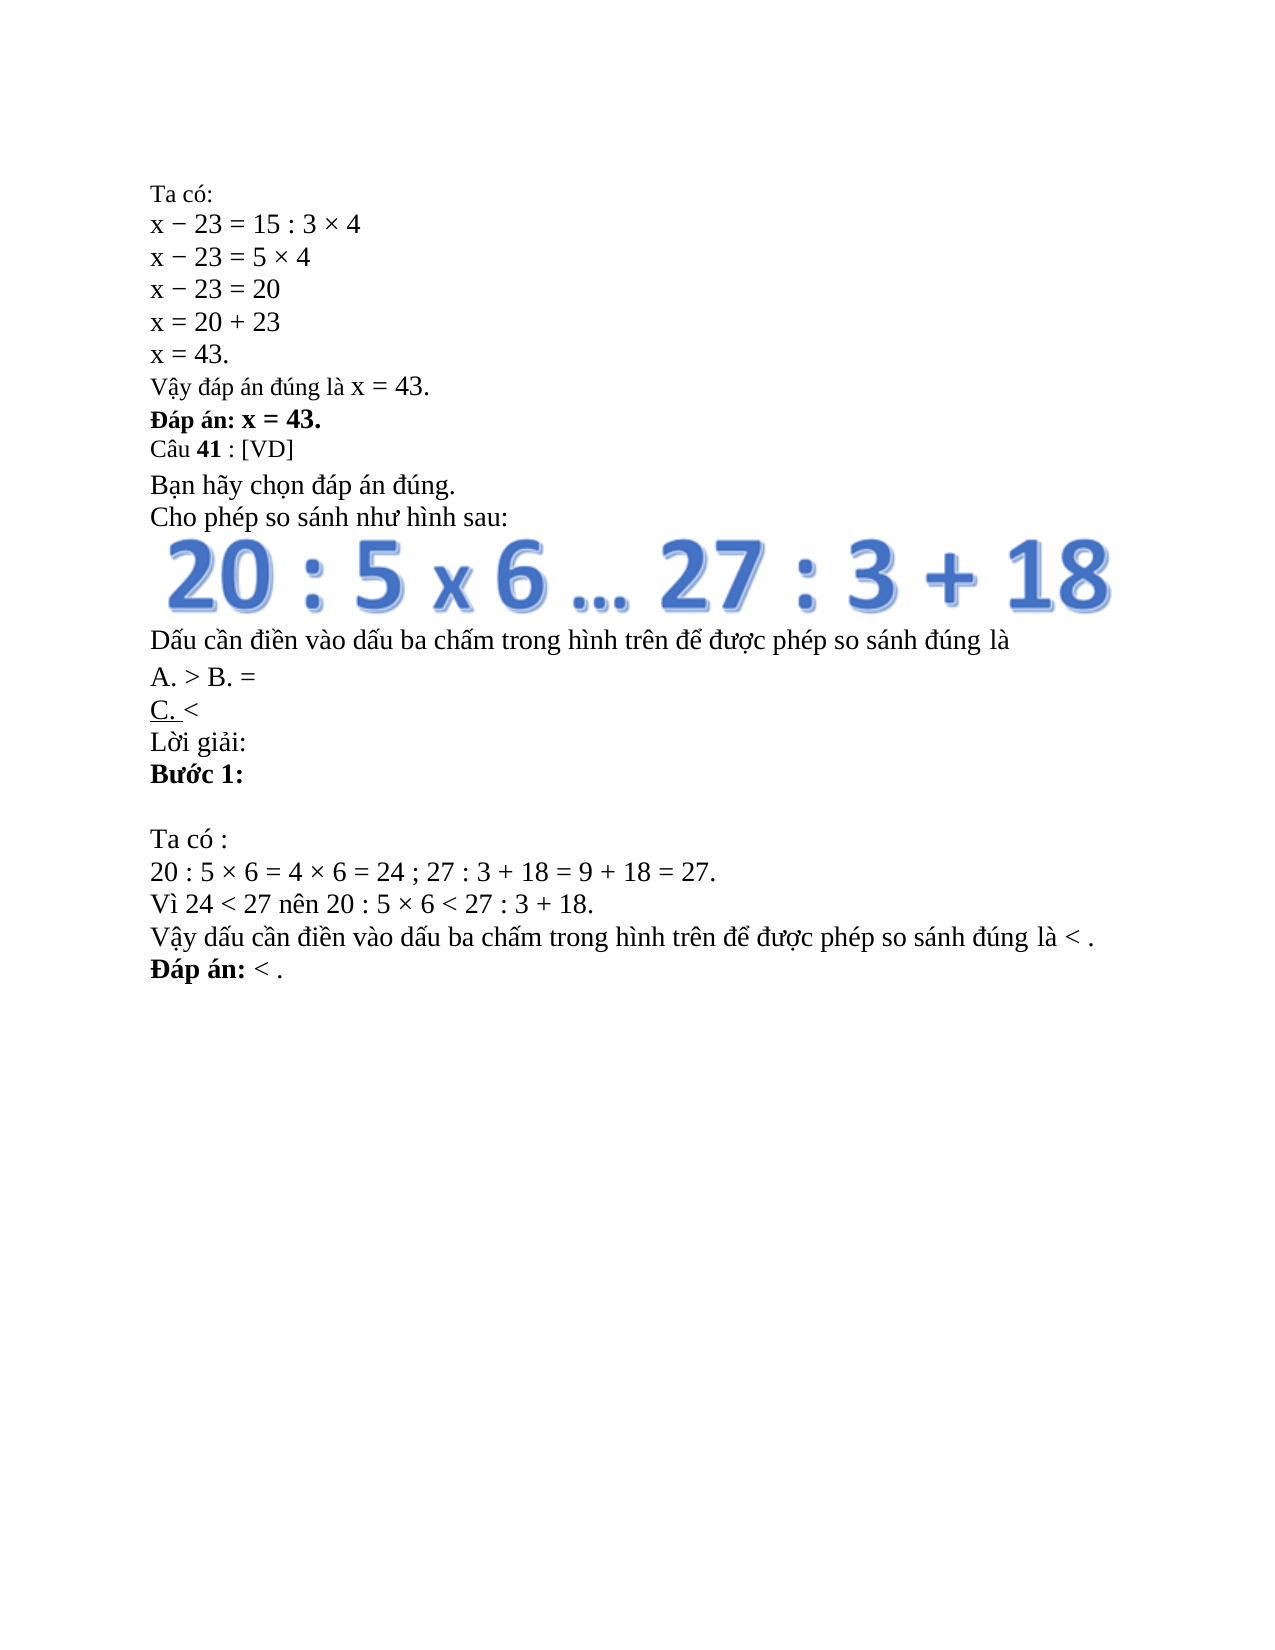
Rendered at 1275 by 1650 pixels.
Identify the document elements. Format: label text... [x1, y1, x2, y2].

text Bạn hãy chọn đáp án đúng. Cho phép so sánh như hình sau: Dấu cần điền vào dấu ba chấm trong hình trên để được phép so sánh đúng là [150, 468, 1125, 532]
text Lời giải: [150, 725, 1125, 758]
text Câu 41 : [VD] [150, 434, 1125, 463]
text C. < [150, 693, 1125, 725]
text Bước 1: [150, 758, 1125, 790]
text Bạn hãy chọn đáp án đúng. Cho phép so sánh như hình sau: Dấu cần điền vào dấu ba chấm trong hình trên để được phép so sánh đúng là [150, 623, 1125, 655]
text Ta có : 20 : 5 × 6 = 4 × 6 = 24 ; 27 : 3 + 18 = 9 + 18 = 27. Vì 24 < 27 nên 20 : 5 × 6 < 27 : 3 + 18. Vậy dấu cần điền vào dấu ba chấm trong hình trên để được phép so sánh đúng là < . Đáp án: < . [150, 790, 1125, 984]
text Ta có: x − 23 = 15 : 3 × 4 x − 23 = 5 × 4 x − 23 = 20 x = 20 + 23 x = 43. Vậy đáp án đúng là x = 43. Đáp án: x = 43. [150, 150, 1125, 434]
picture [150, 532, 1125, 623]
text A. > B. = [150, 660, 1125, 693]
